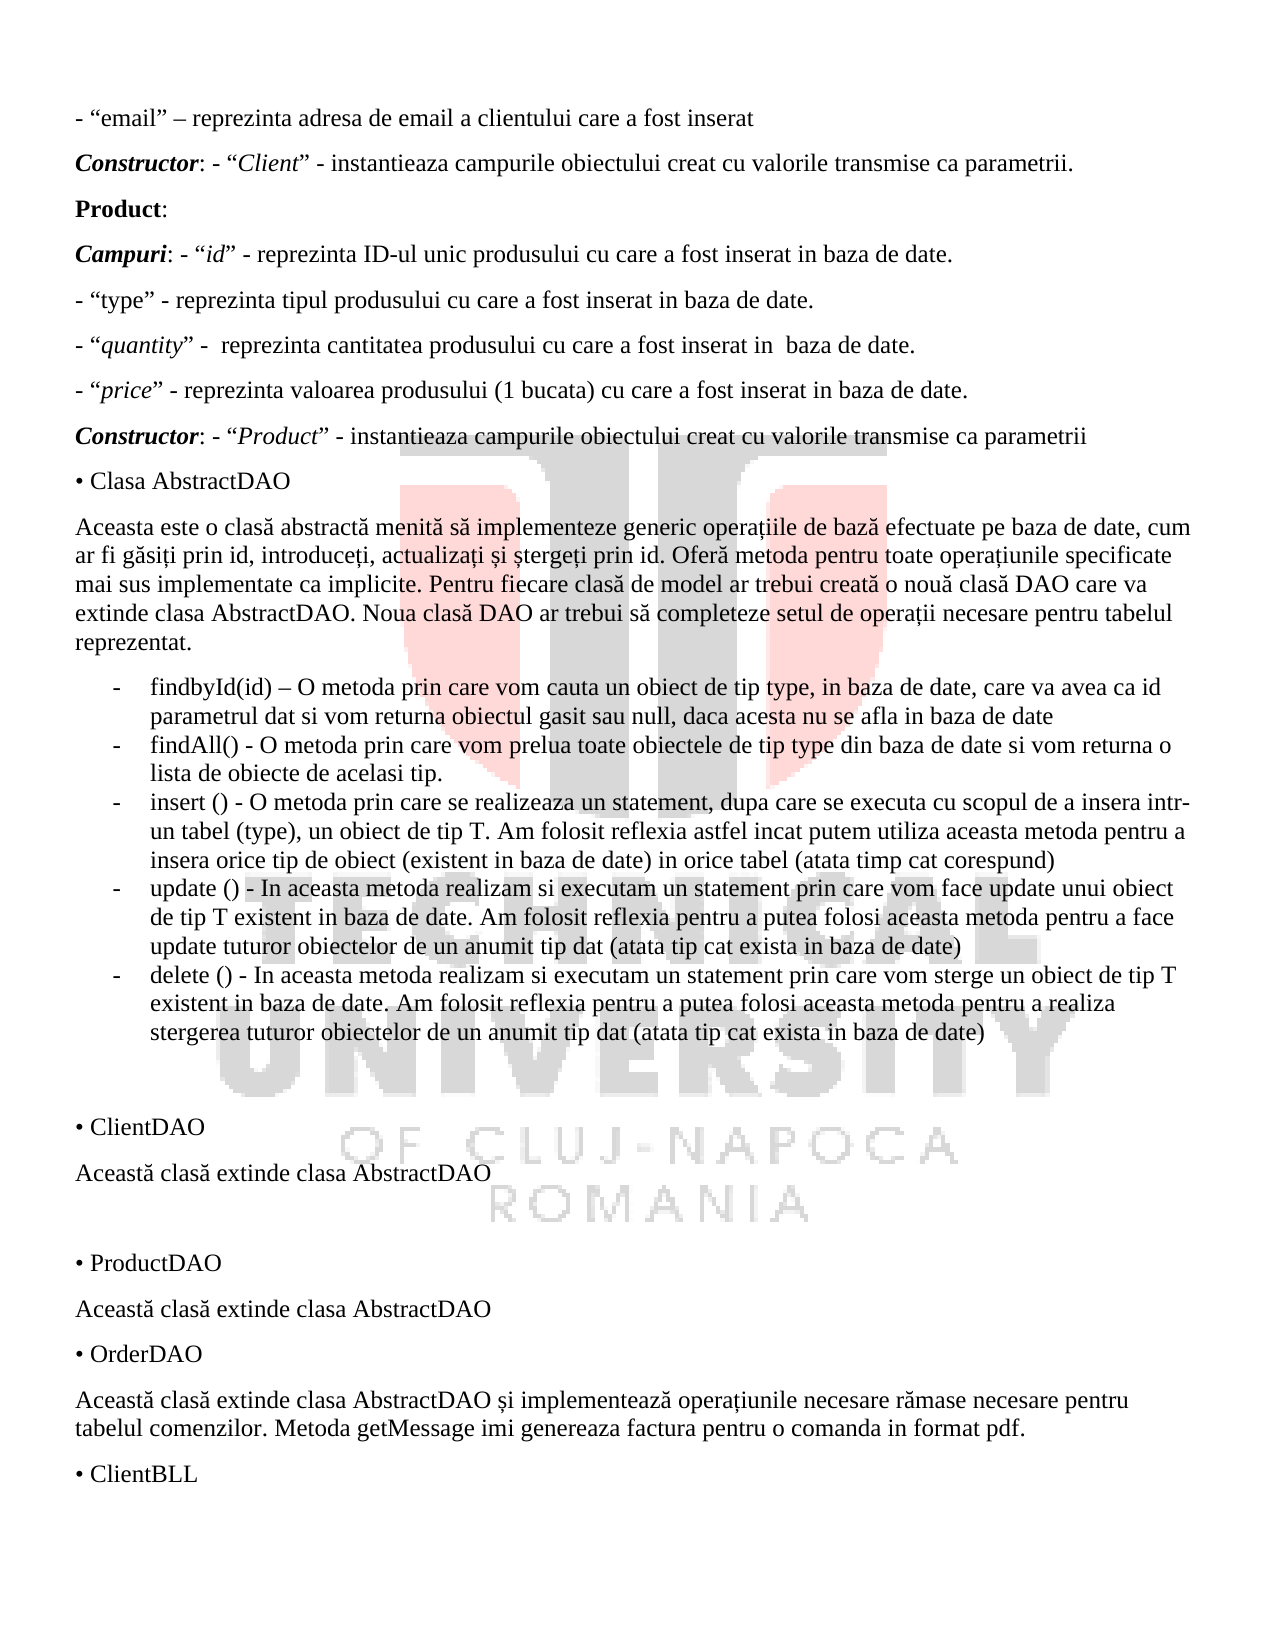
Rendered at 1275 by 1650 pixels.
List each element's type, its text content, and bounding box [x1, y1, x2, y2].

list update () - In aceasta metoda realizam si executam un statement prin care vom face update unui obiect de tip T existent in baza de date. Am folosit reflexia pentru a putea folosi aceasta metoda pentru a face update tuturor obiectelor de un anumit tip dat (atata tip cat exista in baza de date) [112, 873, 1200, 960]
text • ProductDAO [75, 1248, 1200, 1277]
text • Clasa AbstractDAO [75, 466, 1200, 495]
list delete () - In aceasta metoda realizam si executam un statement prin care vom sterge un obiect de tip T [112, 960, 1200, 988]
text • OrderDAO [75, 1339, 1200, 1368]
list findbyId(id) – O metoda prin care vom cauta un obiect de tip type, in baza de date, care va avea ca id parametrul dat si vom returna obiectul gasit sau null, daca acesta nu se afla in baza de date [112, 672, 1200, 730]
text Această clasă extinde clasa AbstractDAO [75, 1158, 1200, 1186]
text Constructor: - “Client” - instantieaza campurile obiectului creat cu valorile transmise ca parametrii. [75, 148, 1200, 177]
text Campuri: - “id” - reprezinta ID-ul unic produsului cu care a fost inserat in baza de date. [75, 239, 1200, 268]
text • ClientDAO [75, 1112, 1200, 1141]
text - “email” – reprezinta adresa de email a clientului care a fost inserat [75, 103, 1200, 132]
text - “type” - reprezinta tipul produsului cu care a fost inserat in baza de date. [75, 285, 1200, 313]
text • ClientBLL [75, 1459, 1200, 1488]
list insert () - O metoda prin care se realizeaza un statement, dupa care se executa cu scopul de a insera intr-un tabel (type), un obiect de tip T. Am folosit reflexia astfel incat putem utiliza aceasta metoda pentru a insera orice tip de obiect (existent in baza de date) in orice tabel (atata timp cat corespund) [112, 787, 1200, 873]
text Această clasă extinde clasa AbstractDAO [75, 1294, 1200, 1323]
text - “price” - reprezinta valoarea produsului (1 bucata) cu care a fost inserat in baza de date. [75, 376, 1200, 404]
text Aceasta este o clasă abstractă menită să implementeze generic operațiile de bază efectuate pe baza de date, cum ar fi găsiți prin id, introduceți, actualizați și ștergeți prin id. Oferă metoda pentru toate operațiunile specificate mai sus implementate ca implicite. Pentru fiecare clasă de model ar trebui creată o nouă clasă DAO care va extinde clasa AbstractDAO. Noua clasă DAO ar trebui să completeze setul de operații necesare pentru tabelul reprezentat. [75, 512, 1200, 656]
text - “quantity” - reprezinta cantitatea produsului cu care a fost inserat in baza de date. [75, 330, 1200, 359]
text Product: [75, 194, 1200, 223]
list existent in baza de date. Am folosit reflexia pentru a putea folosi aceasta metoda pentru a realiza stergerea tuturor obiectelor de un anumit tip dat (atata tip cat exista in baza de date) [150, 988, 1200, 1046]
text Constructor: - “Product” - instantieaza campurile obiectului creat cu valorile transmise ca parametrii [75, 421, 1200, 450]
text Această clasă extinde clasa AbstractDAO și implementează operațiunile necesare rămase necesare pentru tabelul comenzilor. Metoda getMessage imi genereaza factura pentru o comanda in format pdf. [75, 1385, 1200, 1442]
list findAll() - O metoda prin care vom prelua toate obiectele de tip type din baza de date si vom returna o lista de obiecte de acelasi tip. [112, 730, 1200, 787]
